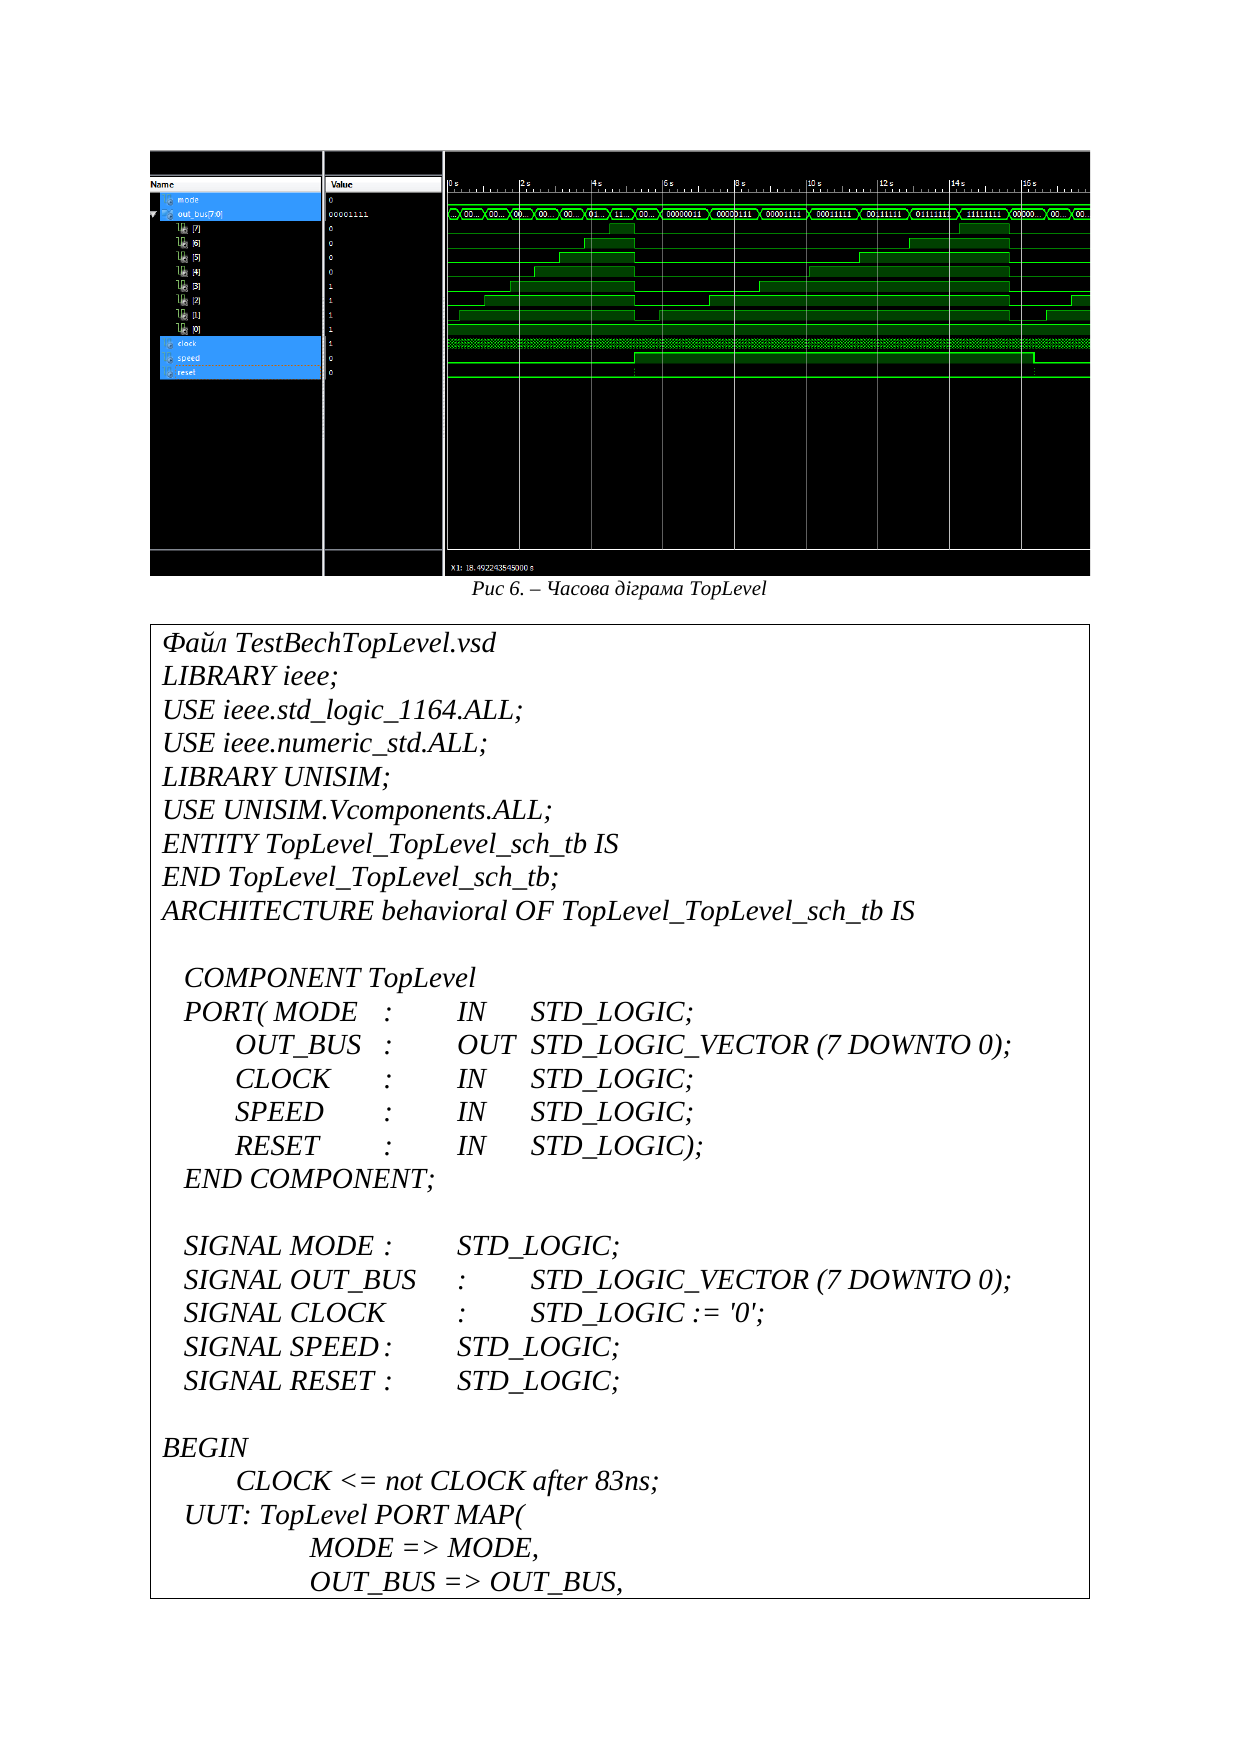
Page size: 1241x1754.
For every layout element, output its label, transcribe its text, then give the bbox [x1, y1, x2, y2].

picture [150, 150, 1091, 576]
text Рис 6. – Часова діграма TopLevel [150, 576, 1090, 600]
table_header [151, 625, 1089, 1597]
